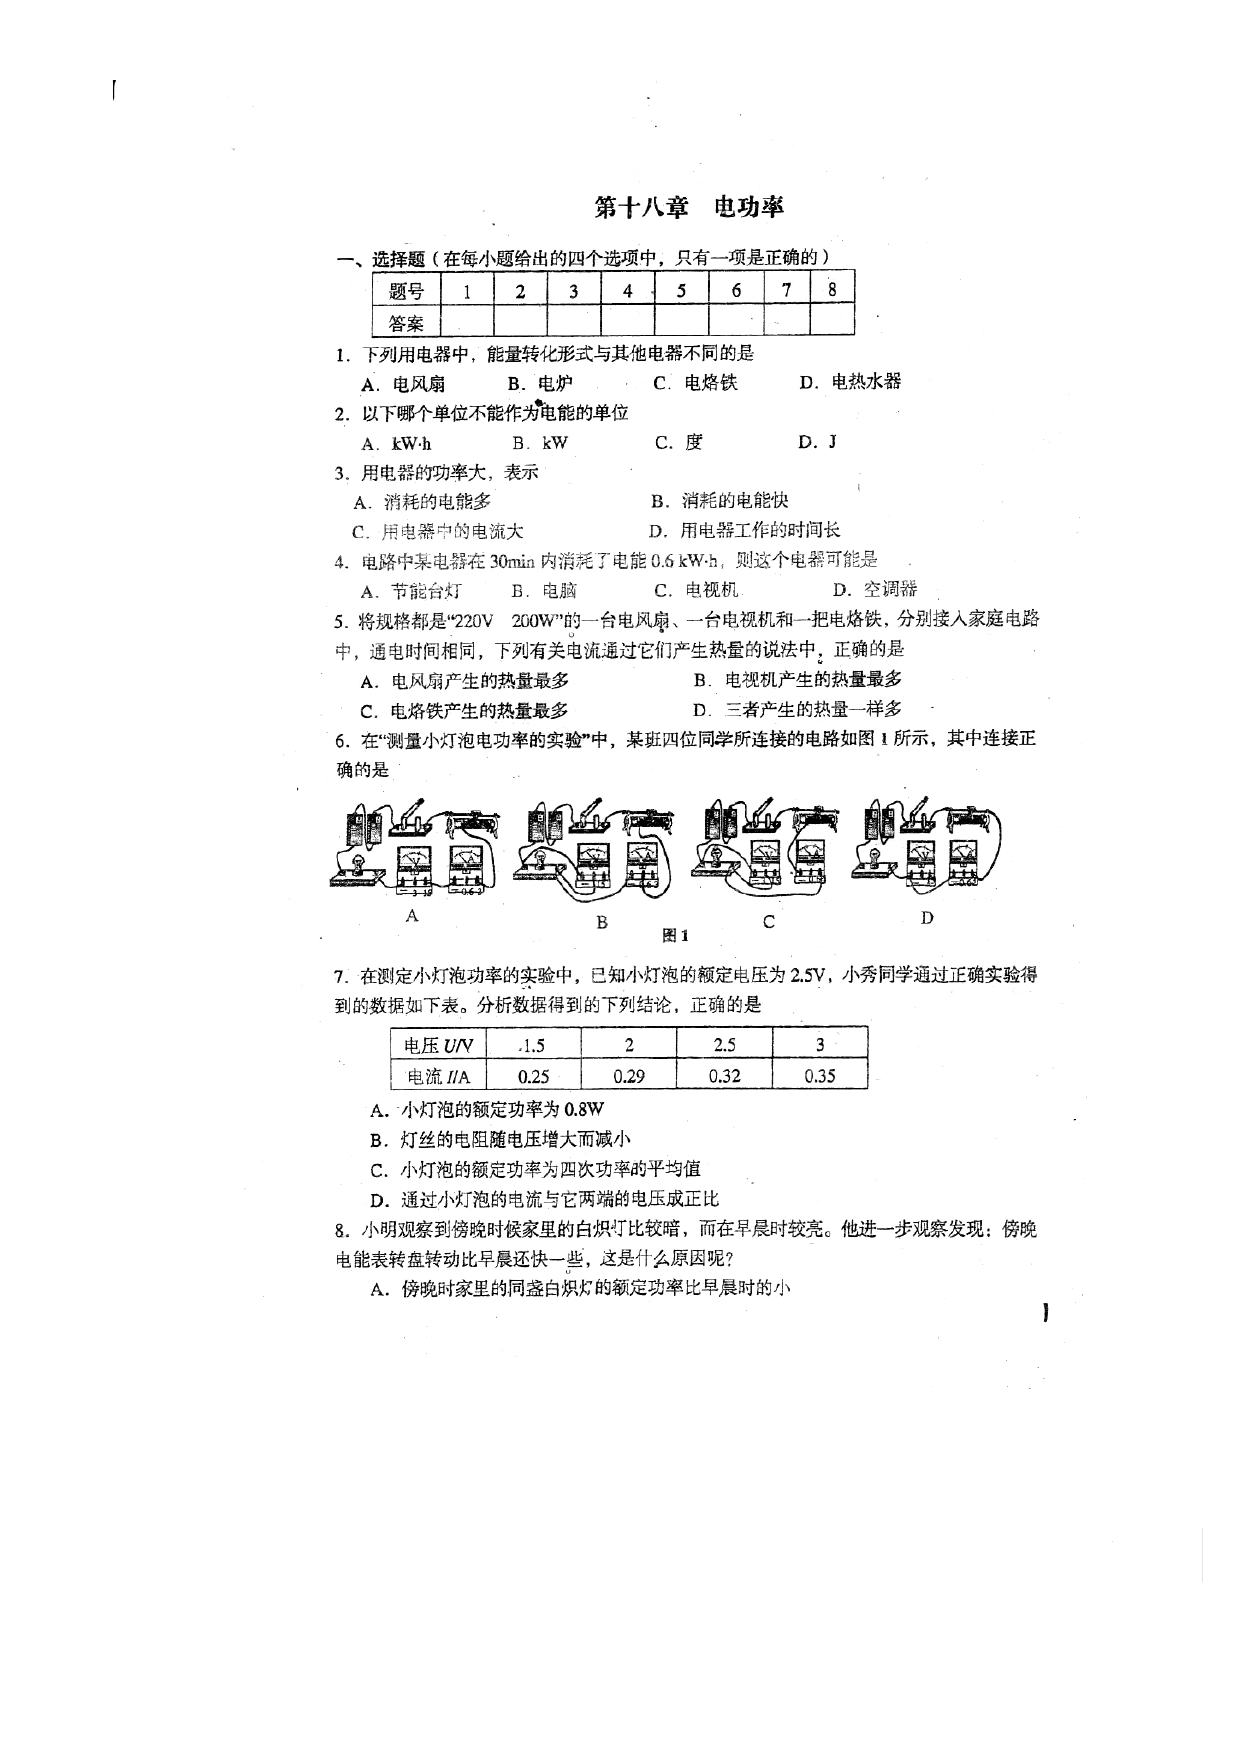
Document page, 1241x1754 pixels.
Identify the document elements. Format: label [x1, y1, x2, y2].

picture [112, 80, 1203, 1582]
